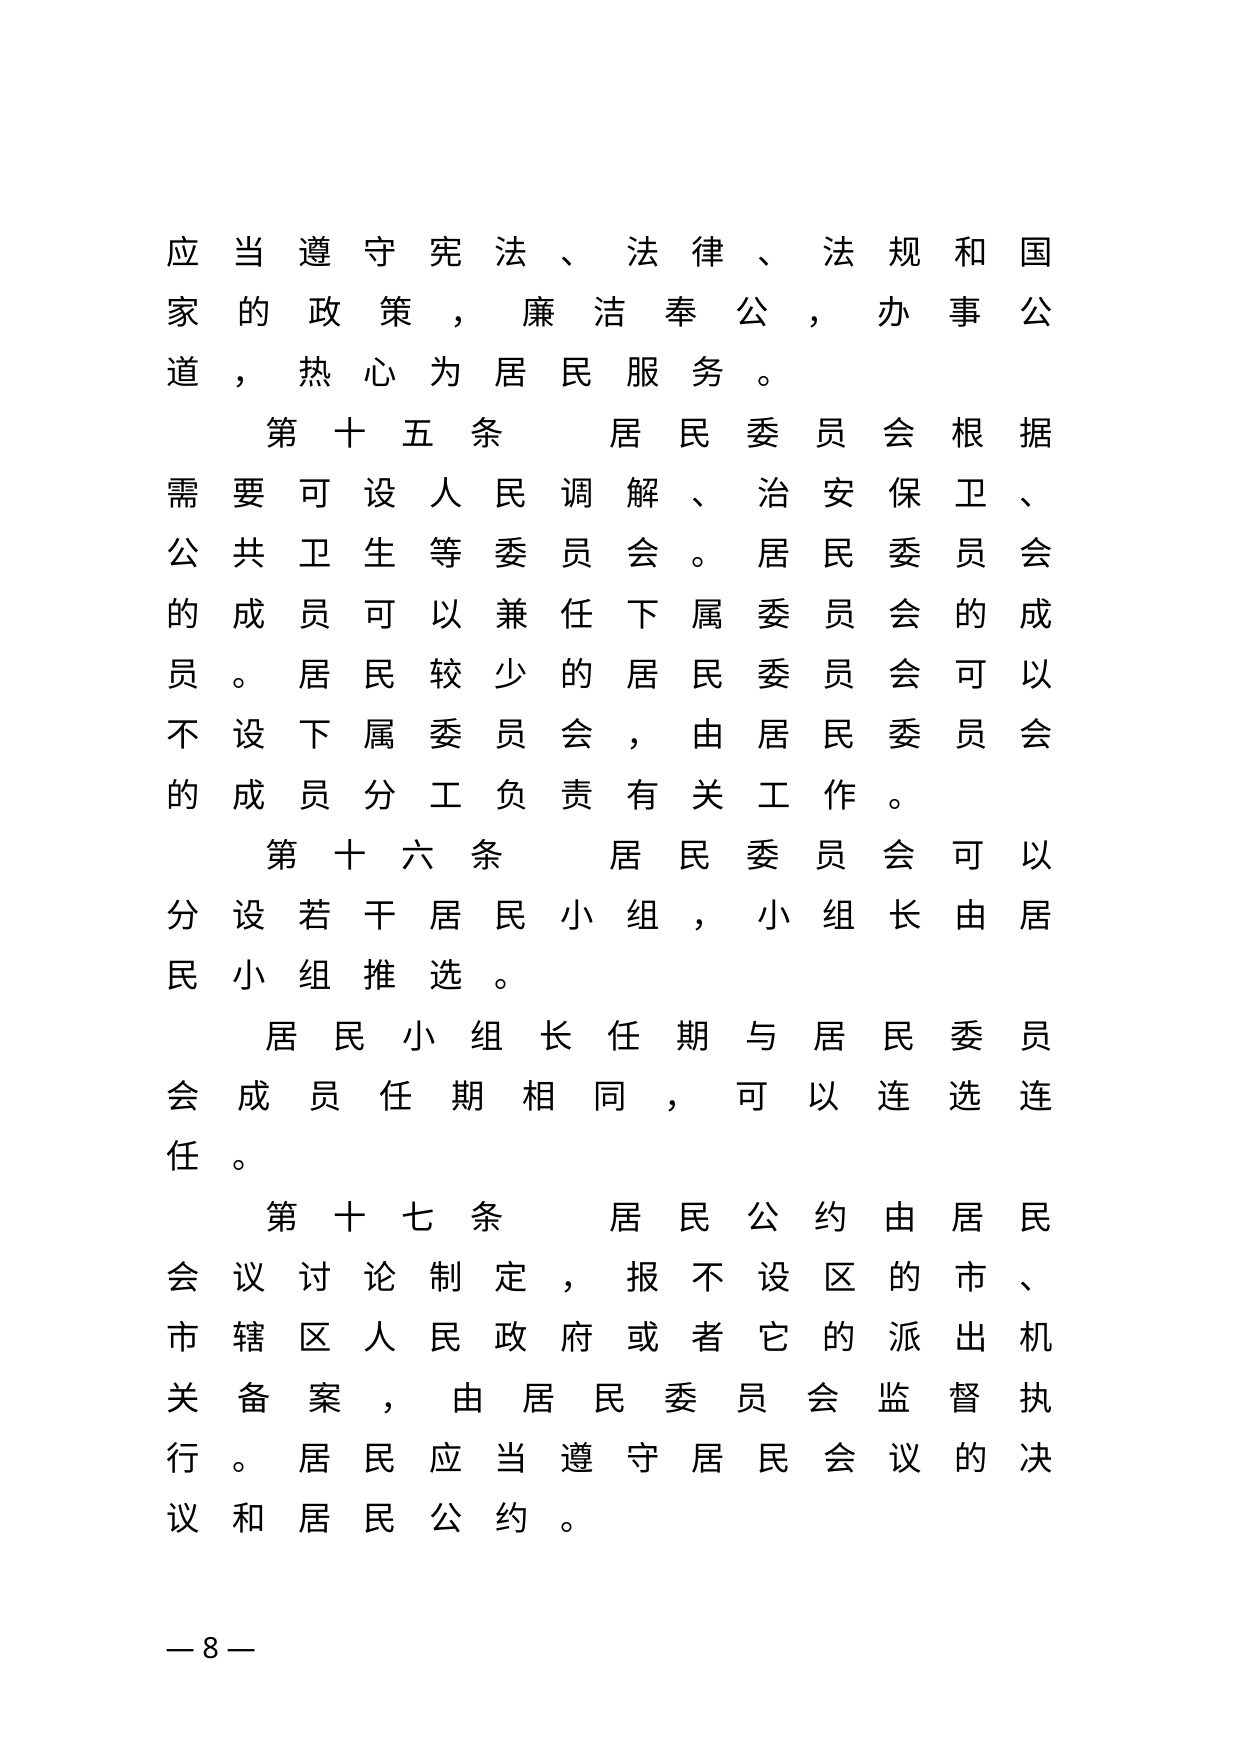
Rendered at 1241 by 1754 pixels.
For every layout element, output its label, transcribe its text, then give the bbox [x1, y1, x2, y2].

text 第十五条 居民委员会根据需要可设人民调解、治安保卫、公共卫生等委员会。居民委员会的成员可以兼任下属委员会的成员。居民较少的居民委员会可以不设下属委员会，由居民委员会的成员分工负责有关工作。 [167, 400, 1085, 823]
text 居民小组长任期与居民委员会成员任期相同，可以连选连任。 [167, 1003, 1085, 1184]
text 第十六条 居民委员会可以分设若干居民小组，小组长由居民小组推选。 [167, 823, 1085, 1003]
text 第十七条 居民公约由居民会议讨论制定，报不设区的市、市辖区人民政府或者它的派出机关备案，由居民委员会监督执行。居民应当遵守居民会议的决议和居民公约。 [167, 1184, 1085, 1546]
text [167, 219, 1085, 400]
